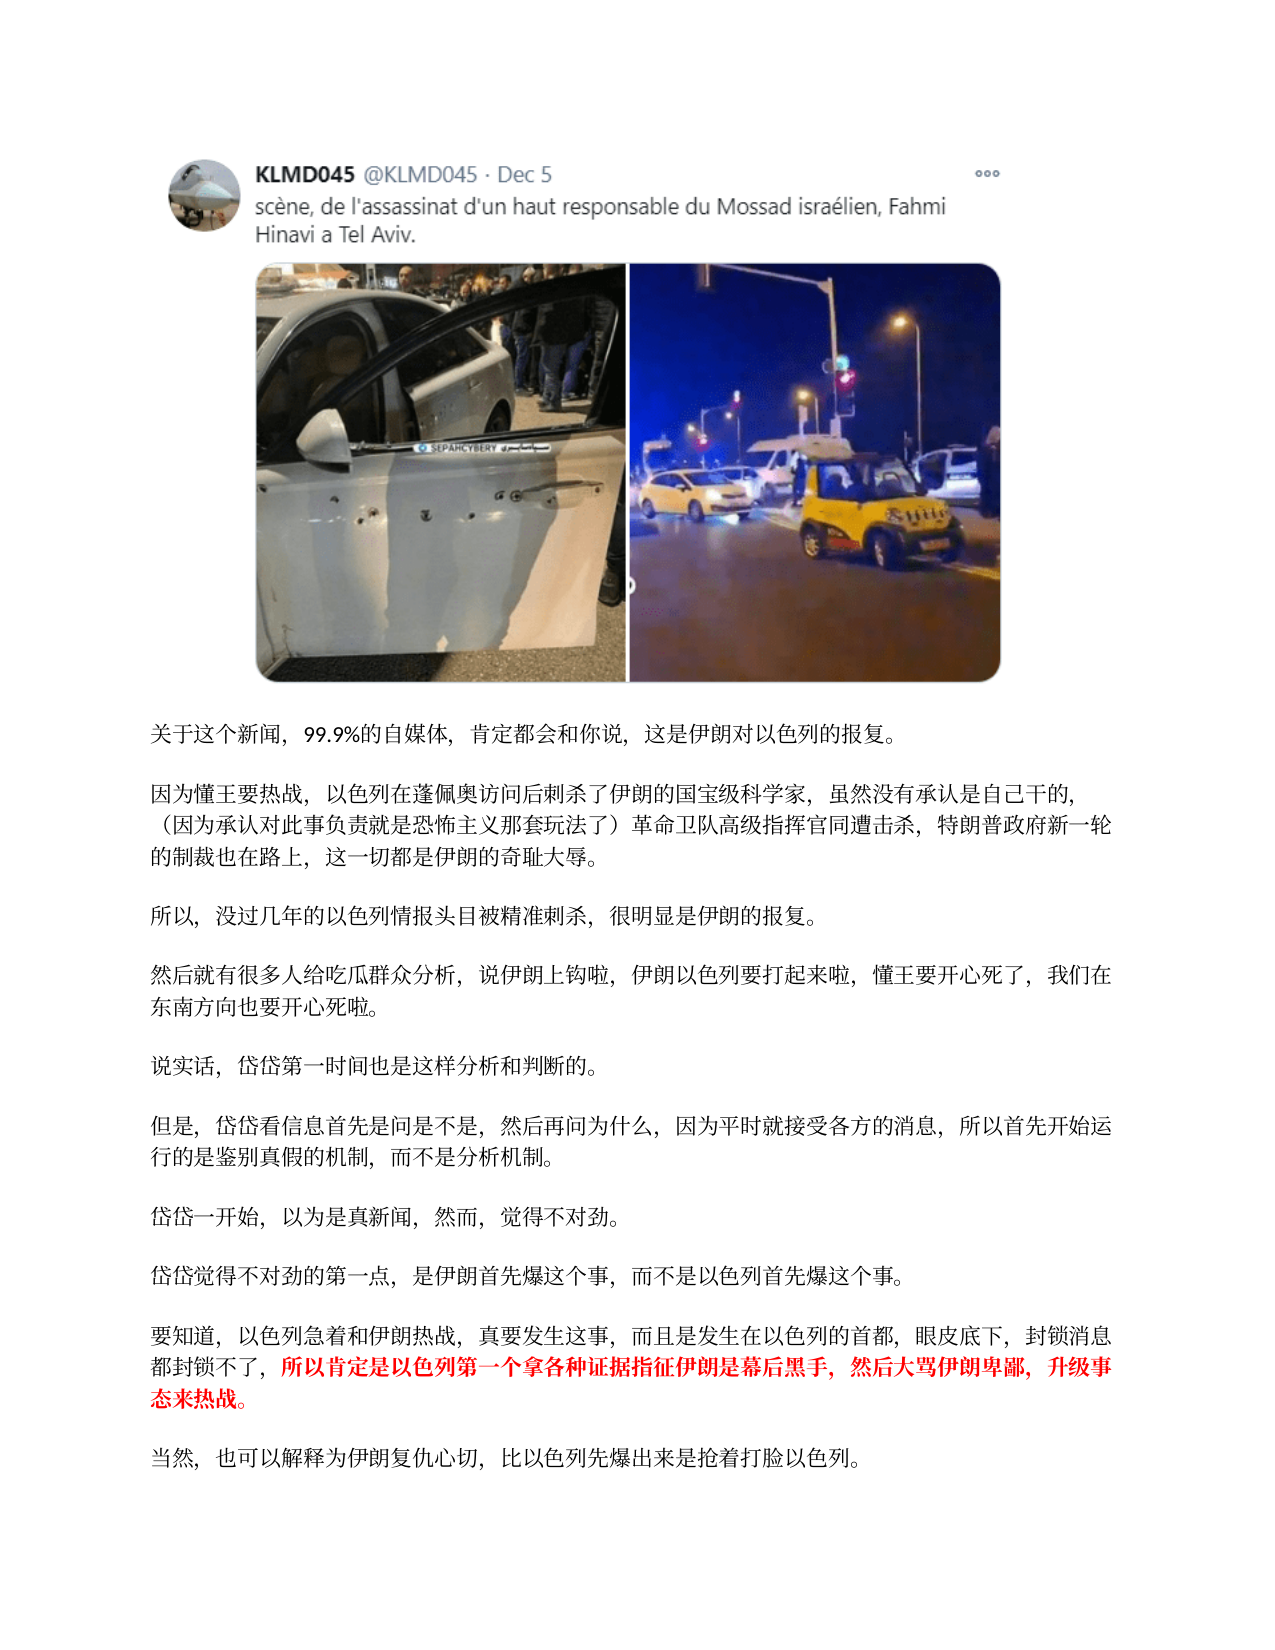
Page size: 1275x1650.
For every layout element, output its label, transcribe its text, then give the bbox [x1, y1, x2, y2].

text 然后就有很多人给吃瓜群众分析，说伊朗上钩啦，伊朗以色列要打起来啦，懂王要开心死了，我们在东南方向也要开心死啦。 [150, 959, 1125, 1022]
text 因为懂王要热战，以色列在蓬佩奥访问后刺杀了伊朗的国宝级科学家，虽然没有承认是自己干的，（因为承认对此事负责就是恐怖主义那套玩法了）革命卫队高级指挥官同遭击杀，特朗普政府新一轮的制裁也在路上，这一切都是伊朗的奇耻大辱。 [150, 777, 1125, 871]
text 岱岱觉得不对劲的第一点，是伊朗首先爆这个事，而不是以色列首先爆这个事。 [150, 1259, 1125, 1291]
text 关于这个新闻，99.9%的自媒体，肯定都会和你说，这是伊朗对以色列的报复。 [150, 717, 1125, 749]
picture [150, 150, 1014, 690]
text 要知道，以色列急着和伊朗热战，真要发生这事，而且是发生在以色列的首都，眼皮底下，封锁消息都封锁不了，所以肯定是以色列第一个拿各种证据指征伊朗是幕后黑手，然后大骂伊朗卑鄙，升级事态来热战。 [150, 1319, 1125, 1413]
text 岱岱一开始，以为是真新闻，然而，觉得不对劲。 [150, 1200, 1125, 1231]
text 说实话，岱岱第一时间也是这样分析和判断的。 [150, 1049, 1125, 1081]
text 但是，岱岱看信息首先是问是不是，然后再问为什么，因为平时就接受各方的消息，所以首先开始运行的是鉴别真假的机制，而不是分析机制。 [150, 1109, 1125, 1172]
text 所以，没过几年的以色列情报头目被精准刺杀，很明显是伊朗的报复。 [150, 899, 1125, 931]
text 当然，也可以解释为伊朗复仇心切，比以色列先爆出来是抢着打脸以色列。 [150, 1441, 1125, 1473]
